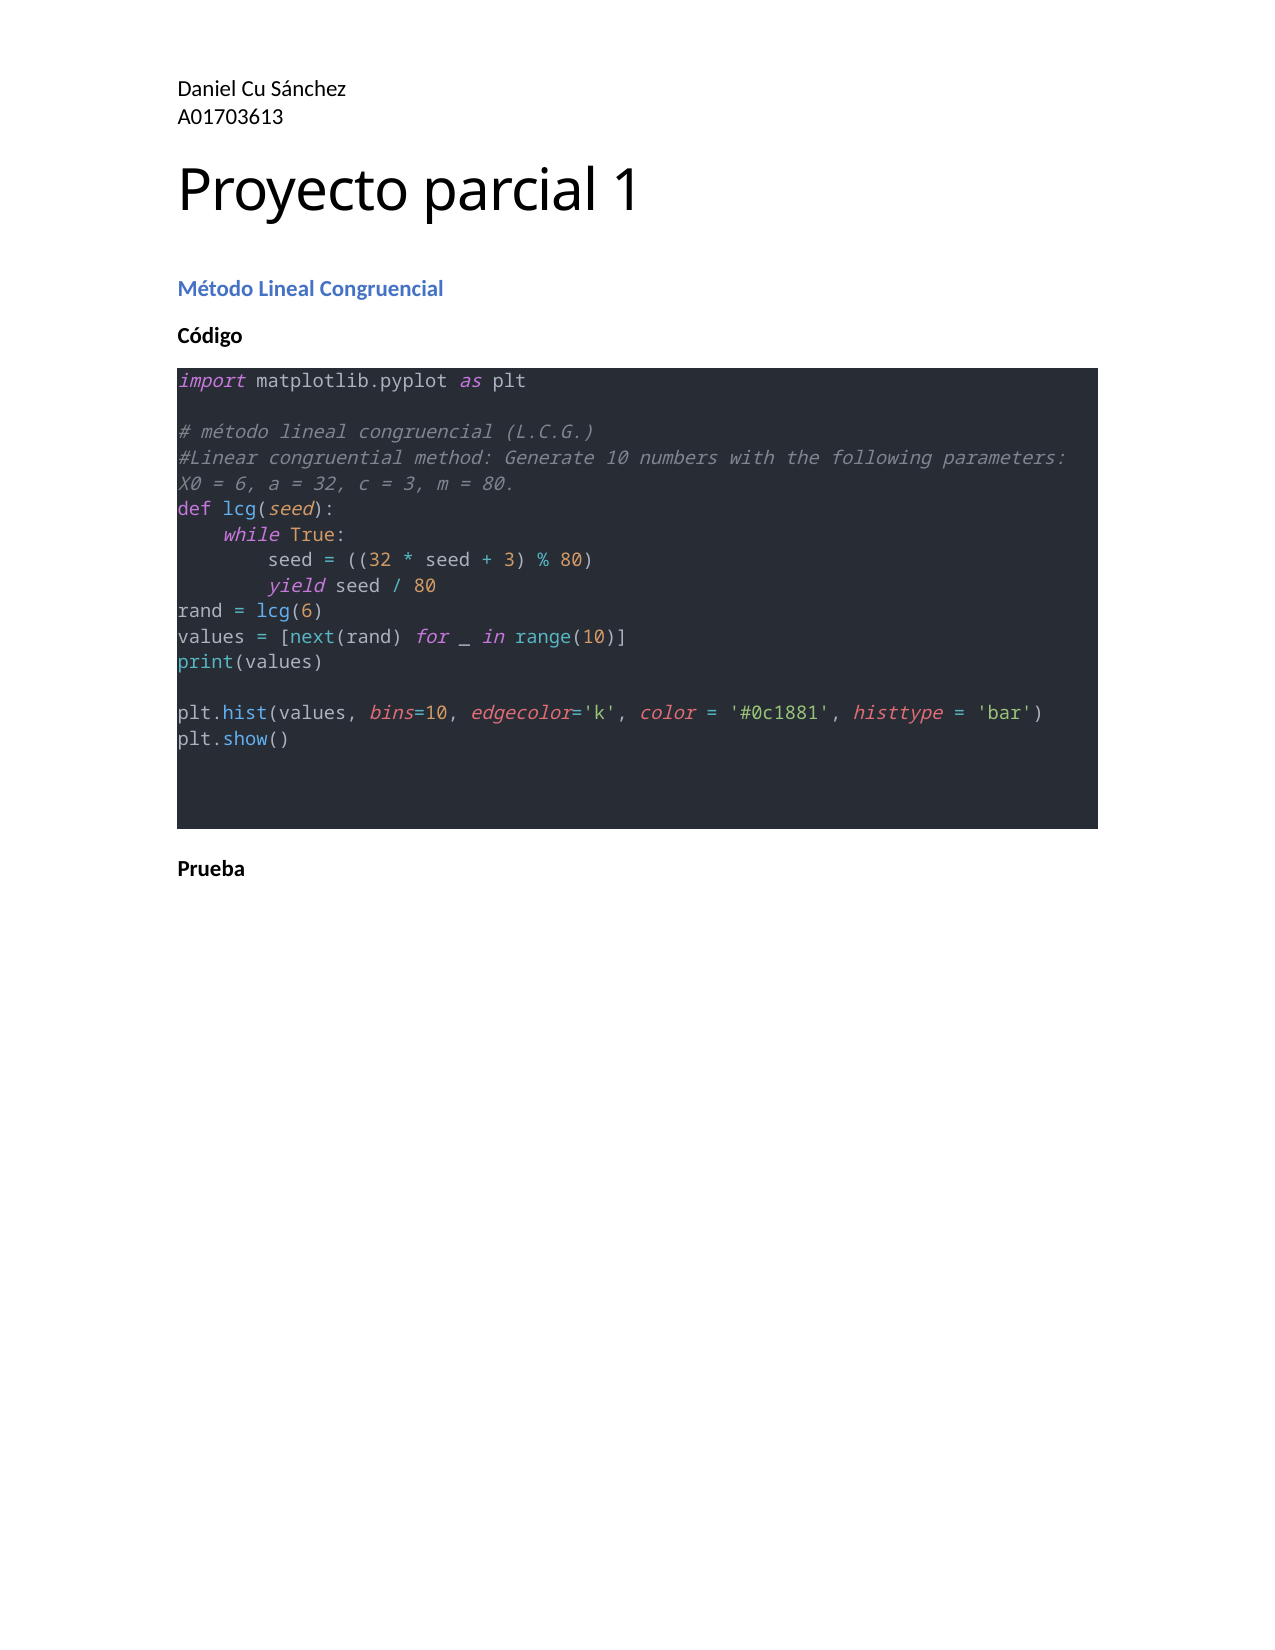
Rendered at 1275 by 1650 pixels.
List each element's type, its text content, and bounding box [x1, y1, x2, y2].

text plt.show() [177, 725, 1098, 751]
text rand = lcg(6) [177, 597, 1098, 623]
text # método lineal congruencial (L.C.G.) [177, 419, 1098, 444]
text print(values) [177, 648, 1098, 674]
title Proyecto parcial 1 [177, 148, 1098, 227]
text Prueba [177, 854, 1098, 883]
text while True: [177, 521, 1098, 546]
text seed = ((32 * seed + 3) % 80) [177, 546, 1098, 572]
text values = [next(rand) for _ in range(10)] [177, 623, 1098, 648]
text def lcg(seed): [177, 495, 1098, 521]
text Método Lineal Congruencial [177, 274, 1098, 302]
text Código [177, 321, 1098, 349]
text import matplotlib.pyplot as plt [177, 368, 1098, 393]
text #Linear congruential method: Generate 10 numbers with the following parameters: X0 = 6, a = 32, c = 3, m = 80. [177, 444, 1098, 495]
text plt.hist(values, bins=10, edgecolor='k', color = '#0c1881', histtype = 'bar') [177, 699, 1098, 725]
text yield seed / 80 [177, 572, 1098, 597]
